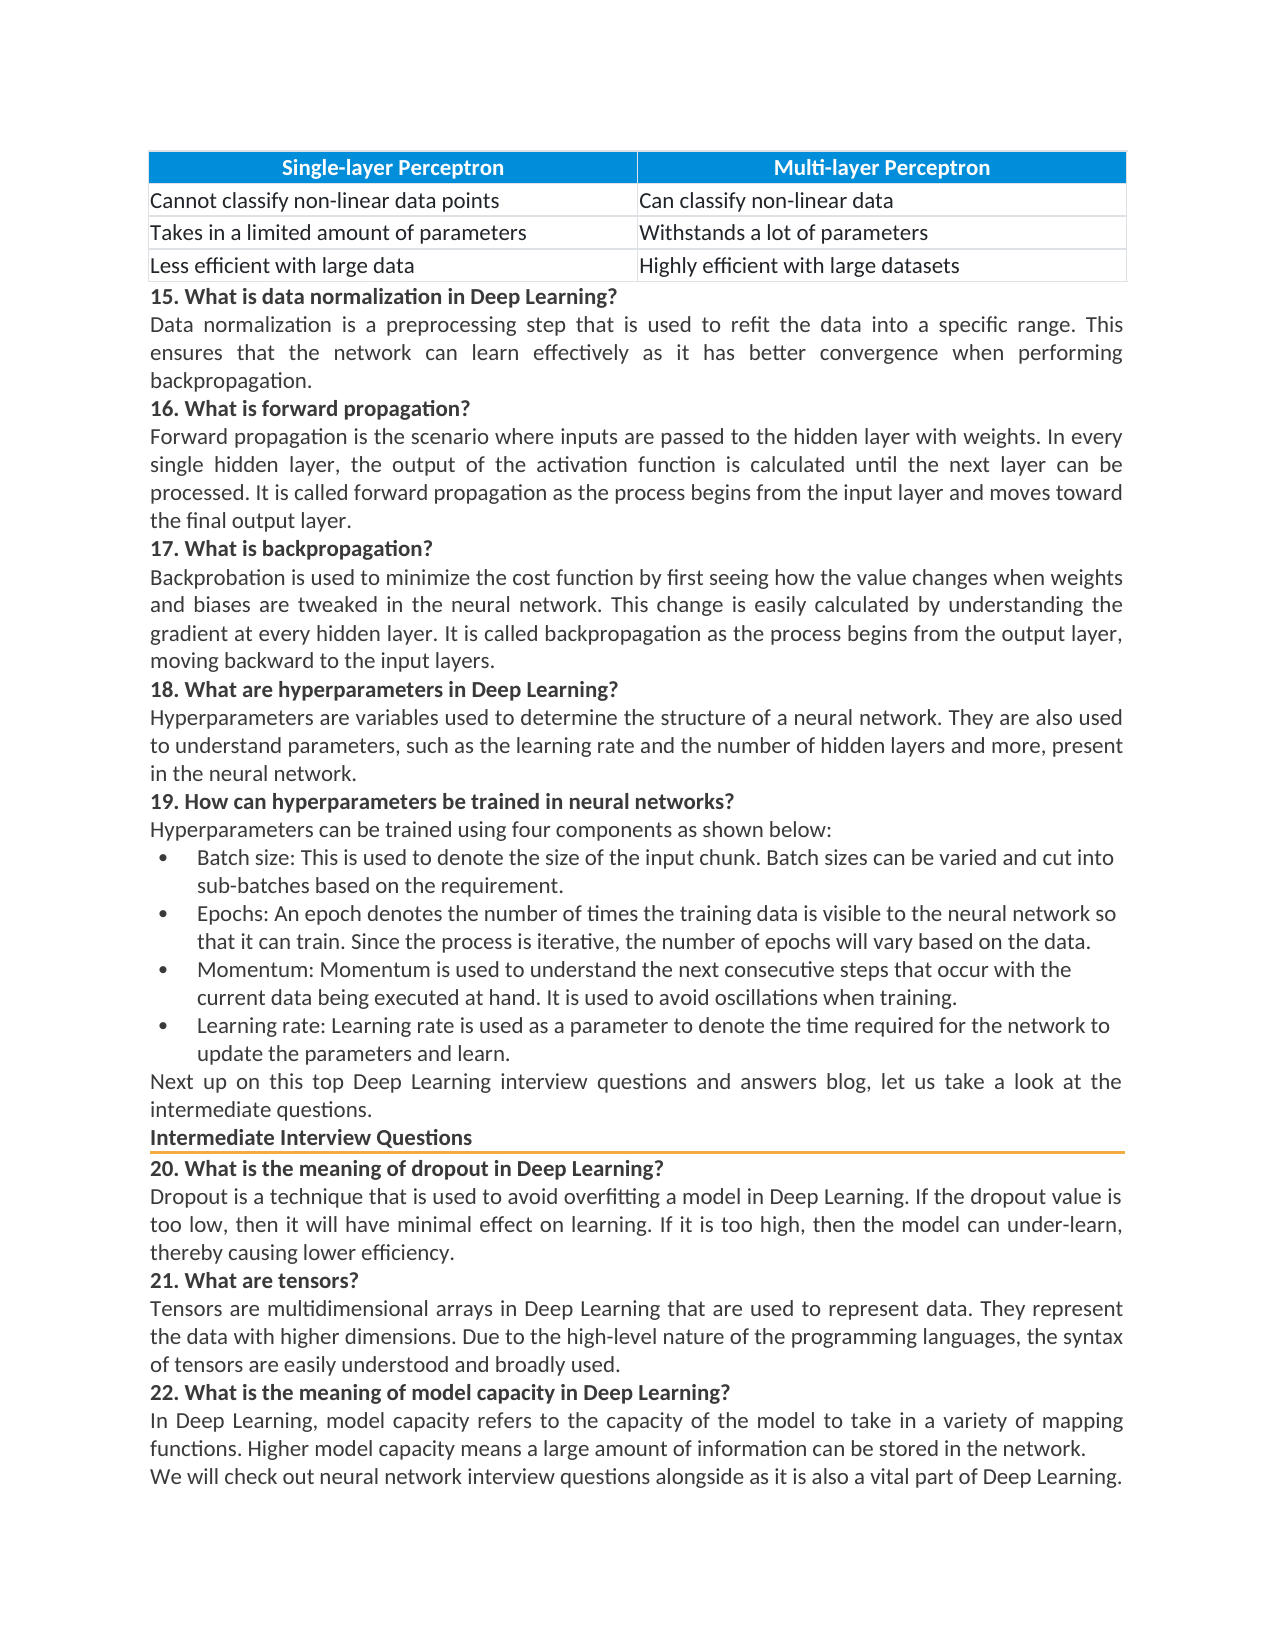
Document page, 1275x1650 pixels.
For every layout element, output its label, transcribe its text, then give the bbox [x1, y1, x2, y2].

table_header Multi-layer Perceptron [638, 152, 1126, 183]
text Backprobation is used to minimize the cost function by first seeing how the value changes when weights and biases are tweaked in the neural network. This change is easily calculated by understanding the gradient at every hidden layer. It is called backpropagation as the process begins from the output layer, moving backward to the input layers. [150, 563, 1125, 675]
text In Deep Learning, model capacity refers to the capacity of the model to take in a variety of mapping functions. Higher model capacity means a large amount of information can be stored in the network. [150, 1406, 1125, 1462]
list Learning rate: Learning rate is used as a parameter to denote the time required for the network to update the parameters and learn. [159, 1011, 1125, 1067]
text Data normalization is a preprocessing step that is used to refit the data into a specific range. This ensures that the network can learn effectively as it has better convergence when performing backpropagation. [150, 310, 1125, 394]
subtitle 22. What is the meaning of model capacity in Deep Learning? [150, 1378, 1125, 1406]
table_cell Highly efficient with large datasets [638, 250, 1126, 281]
subtitle 15. What is data normalization in Deep Learning? [150, 282, 1125, 310]
text Dropout is a technique that is used to avoid overfitting a model in Deep Learning. If the dropout value is too low, then it will have minimal effect on learning. If it is too high, then the model can under-learn, thereby causing lower efficiency. [150, 1182, 1125, 1266]
text Forward propagation is the scenario where inputs are passed to the hidden layer with weights. In every single hidden layer, the output of the activation function is calculated until the next layer can be processed. It is called forward propagation as the process begins from the input layer and moves toward the final output layer. [150, 422, 1125, 534]
list Epochs: An epoch denotes the number of times the training data is visible to the neural network so that it can train. Since the process is iterative, the number of epochs will vary based on the data. [159, 899, 1125, 955]
subtitle 20. What is the meaning of dropout in Deep Learning? [150, 1154, 1125, 1182]
subtitle 16. What is forward propagation? [150, 394, 1125, 422]
text We will check out neural network interview questions alongside as it is also a vital part of Deep Learning. [150, 1462, 1125, 1490]
subtitle Intermediate Interview Questions [150, 1123, 1125, 1151]
text Next up on this top Deep Learning interview questions and answers blog, let us take a look at the intermediate questions. [150, 1067, 1125, 1123]
subtitle 18. What are hyperparameters in Deep Learning? [150, 675, 1125, 703]
list Momentum: Momentum is used to understand the next consecutive steps that occur with the current data being executed at hand. It is used to avoid oscillations when training. [159, 955, 1125, 1011]
subtitle 21. What are tensors? [150, 1266, 1125, 1294]
table_cell Cannot classify non-linear data points [149, 184, 637, 215]
subtitle 17. What is backpropagation? [150, 534, 1125, 563]
table_header Single-layer Perceptron [149, 152, 637, 183]
table_cell Withstands a lot of parameters [638, 217, 1126, 248]
subtitle 19. How can hyperparameters be trained in neural networks? [150, 787, 1125, 815]
table_cell Can classify non-linear data [638, 184, 1126, 215]
text Hyperparameters can be trained using four components as shown below: [150, 815, 1125, 843]
text Tensors are multidimensional arrays in Deep Learning that are used to represent data. They represent the data with higher dimensions. Due to the high-level nature of the programming languages, the syntax of tensors are easily understood and broadly used. [150, 1294, 1125, 1378]
table_cell Less efficient with large data [149, 250, 637, 281]
list Batch size: This is used to denote the size of the input chunk. Batch sizes can be varied and cut into sub-batches based on the requirement. [159, 843, 1125, 899]
text Hyperparameters are variables used to determine the structure of a neural network. They are also used to understand parameters, such as the learning rate and the number of hidden layers and more, present in the neural network. [150, 703, 1125, 787]
table_cell Takes in a limited amount of parameters [149, 217, 637, 248]
